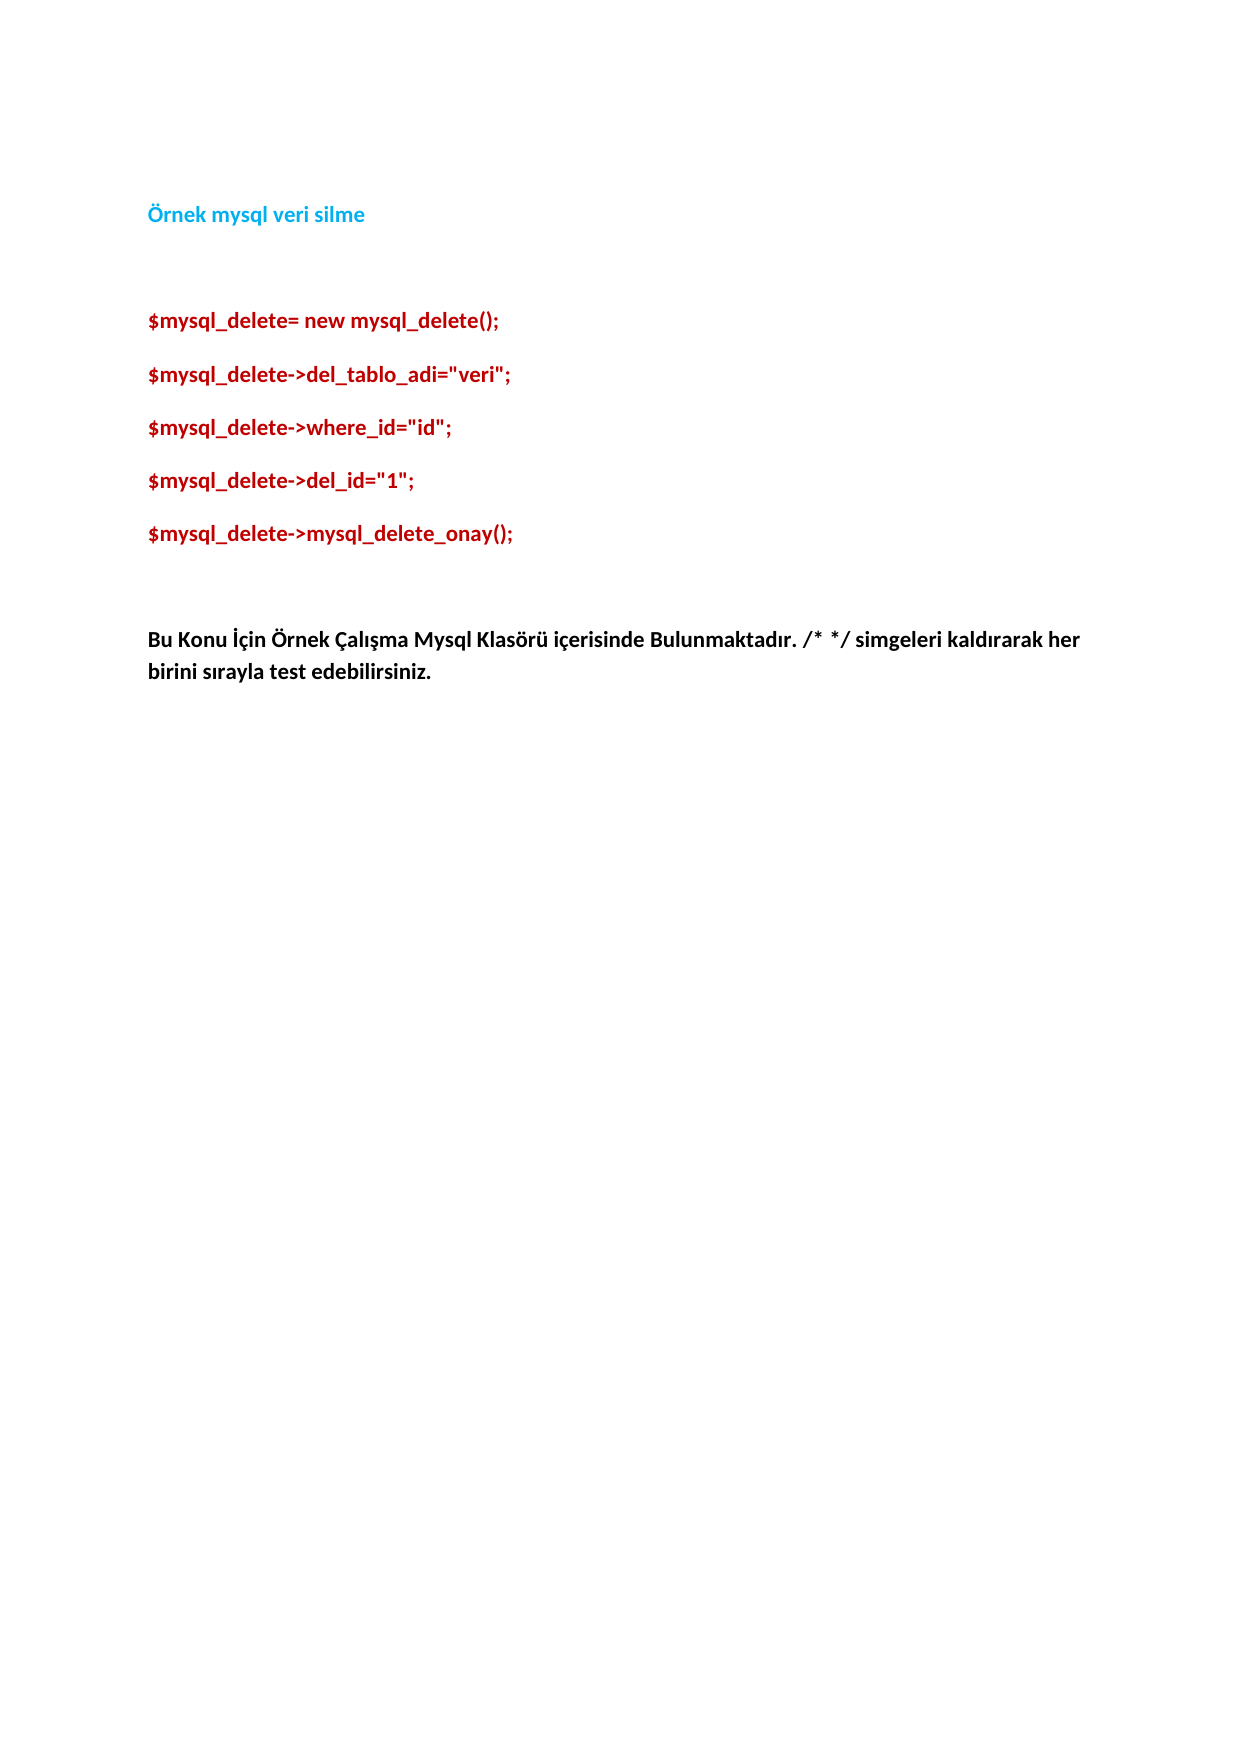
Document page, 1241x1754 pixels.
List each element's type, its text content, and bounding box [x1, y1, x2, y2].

text $mysql_delete= new mysql_delete(); [148, 307, 1093, 335]
text Örnek mysql veri silme [148, 201, 1093, 229]
text $mysql_delete->where_id="id"; [148, 413, 1093, 441]
text $mysql_delete->del_tablo_adi="veri"; [148, 360, 1093, 388]
text $mysql_delete->del_id="1"; [148, 466, 1093, 494]
text Bu Konu İçin Örnek Çalışma Mysql Klasörü içerisinde Bulunmaktadır. /* */ simgeleri kaldırarak her birini sırayla test edebilirsiniz. [148, 625, 1093, 685]
text $mysql_delete->mysql_delete_onay(); [148, 519, 1093, 547]
